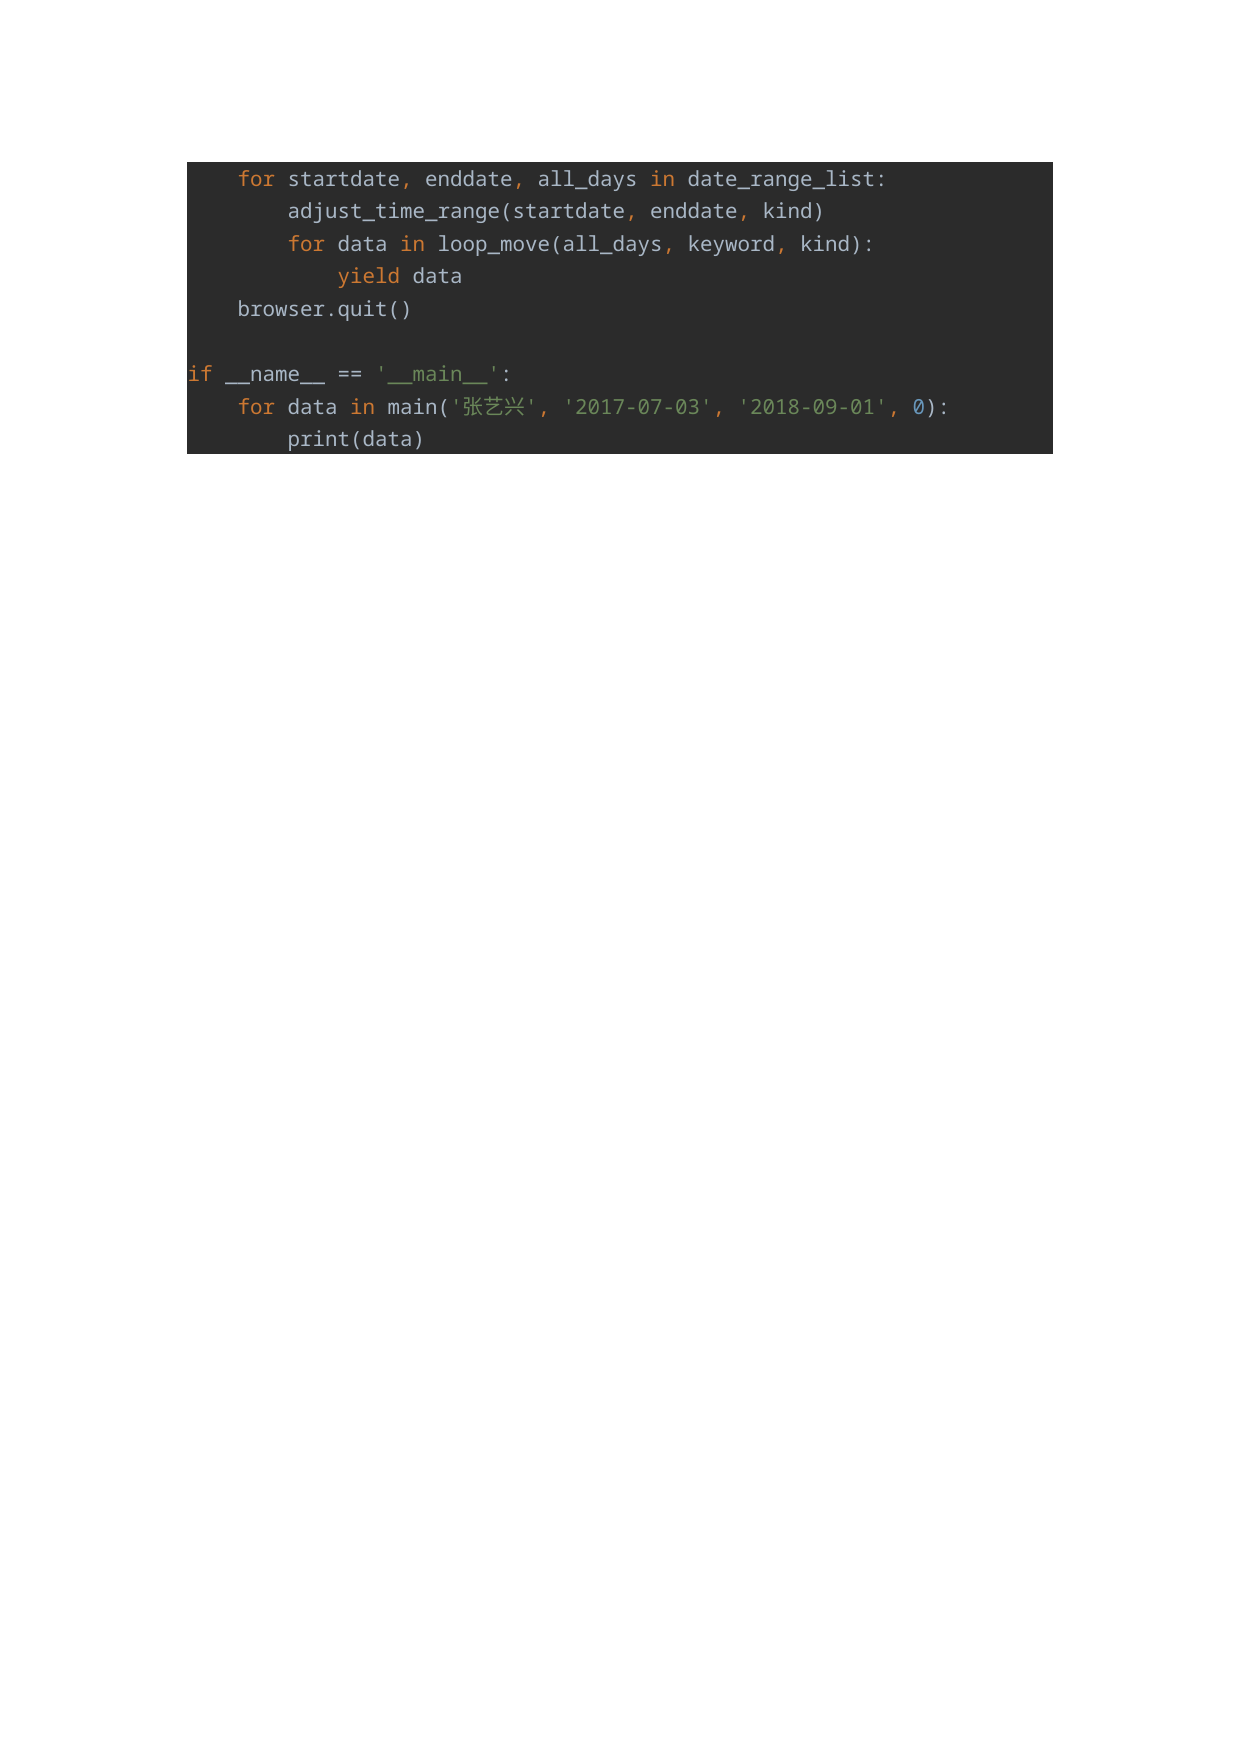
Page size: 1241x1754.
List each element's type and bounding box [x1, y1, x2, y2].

text [187, 162, 1053, 454]
